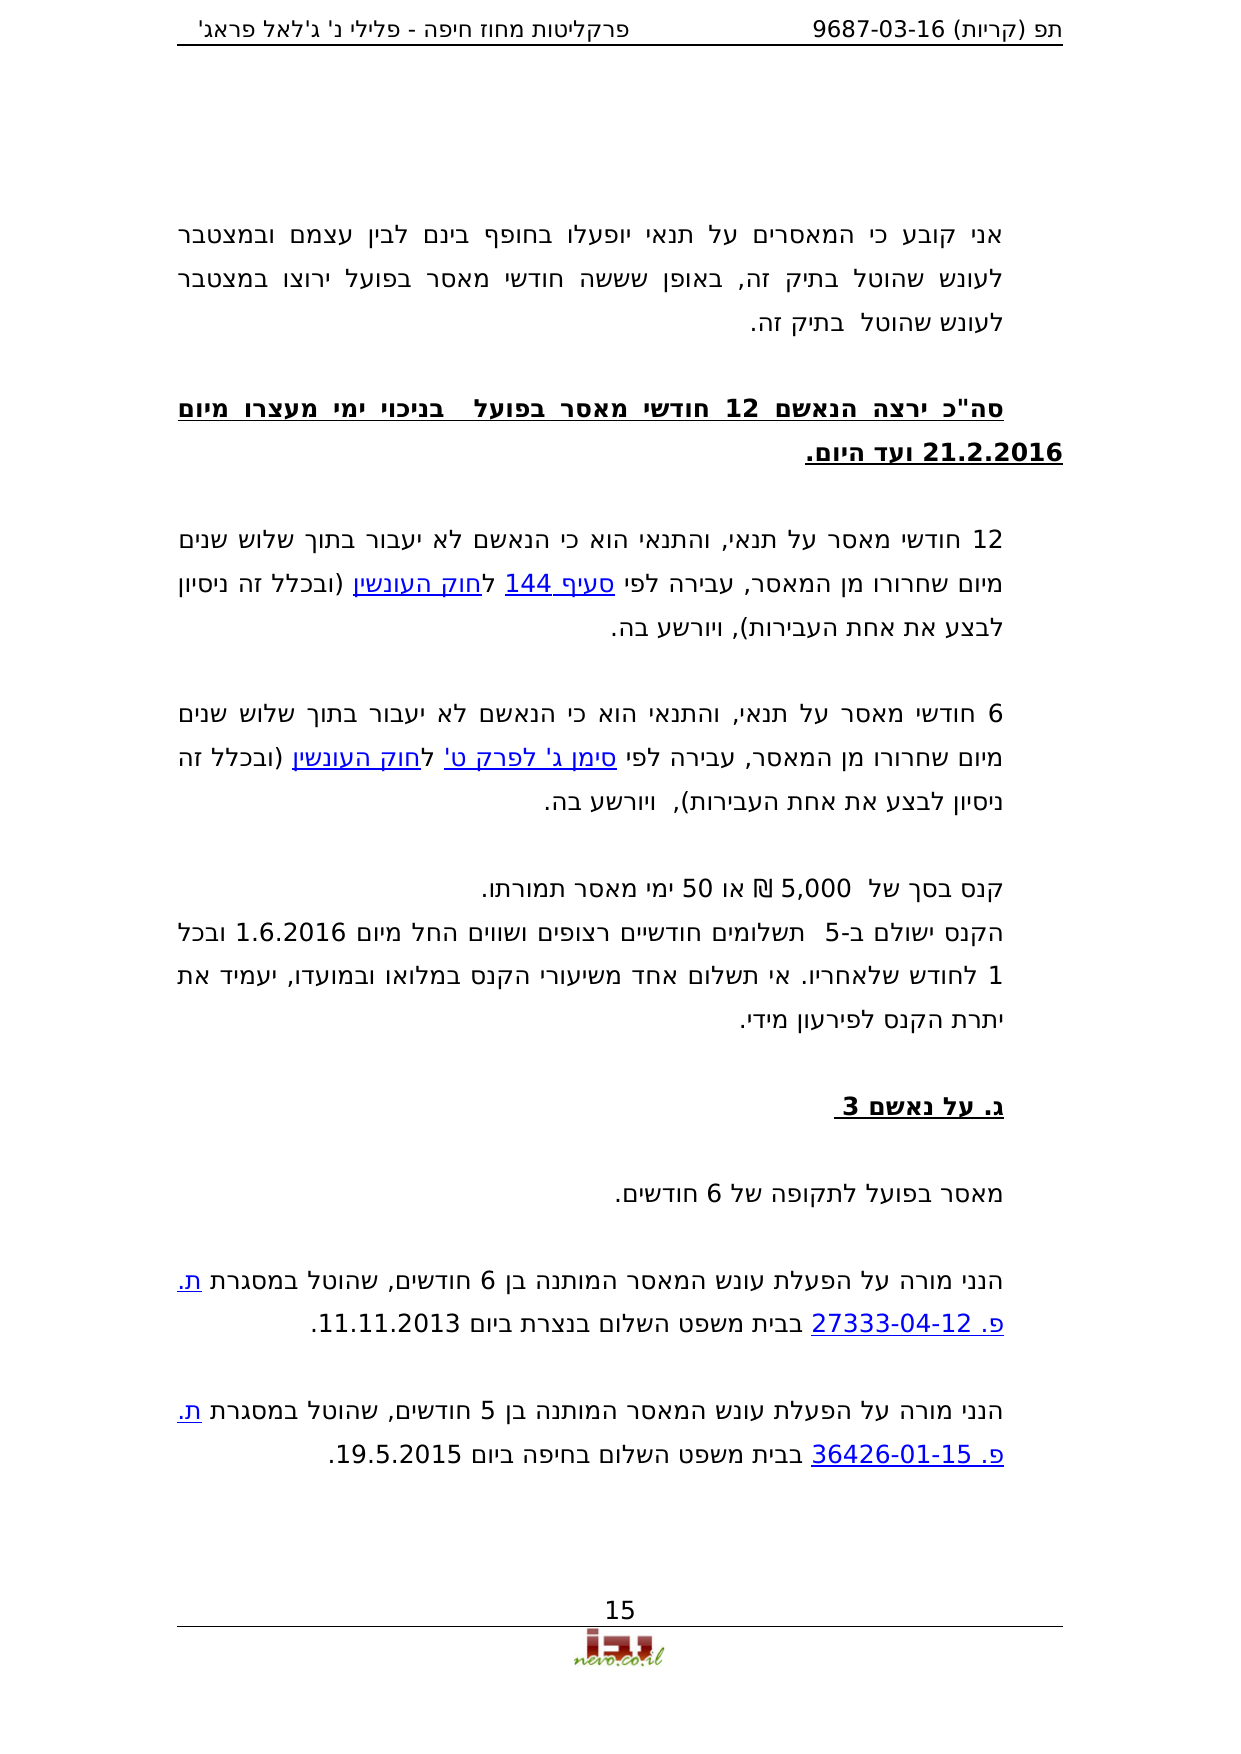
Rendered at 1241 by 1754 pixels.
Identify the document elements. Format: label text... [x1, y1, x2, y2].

text 6 חודשי מאסר על תנאי, והתנאי הוא כי הנאשם לא יעבור בתוך שלוש שנים מיום שחרורו מן המאסר, עבירה לפי סימן ג' לפרק ט' לחוק העונשין (ובכלל זה ניסיון לבצע את אחת העבירות), ויורשע בה. [177, 700, 1004, 816]
text אני קובע כי המאסרים על תנאי יופעלו בחופף בינם לבין עצמם ובמצטבר לעונש שהוטל בתיק זה, באופן שששה חודשי מאסר בפועל ירוצו במצטבר לעונש שהוטל בתיק זה. [177, 220, 1004, 337]
picture [574, 1628, 666, 1667]
text 12 חודשי מאסר על תנאי, והתנאי הוא כי הנאשם לא יעבור בתוך שלוש שנים מיום שחרורו מן המאסר, עבירה לפי סעיף 144 לחוק העונשין (ובכלל זה ניסיון לבצע את אחת העבירות), ויורשע בה. [177, 525, 1004, 642]
text סה"כ ירצה הנאשם 12 חודשי מאסר בפועל בניכוי ימי מעצרו מיום 21.2.2016 ועד היום. [177, 395, 1063, 468]
text מאסר בפועל לתקופה של 6 חודשים. [177, 1179, 1063, 1208]
text קנס בסך של 5,000 ₪ או 50 ימי מאסר תמורתו. [177, 874, 1063, 903]
text הנני מורה על הפעלת עונש המאסר המותנה בן 5 חודשים, שהוטל במסגרת ת.פ. 36426-01-15 בבית משפט השלום בחיפה ביום 19.5.2015. [177, 1397, 1004, 1469]
text הקנס ישולם ב-5 תשלומים חודשיים רצופים ושווים החל מיום 1.6.2016 ובכל 1 לחודש שלאחריו. אי תשלום אחד משיעורי הקנס במלואו ובמועדו, יעמיד את יתרת הקנס לפירעון מידי. [177, 918, 1004, 1034]
text ג. על נאשם 3 [177, 1092, 1063, 1121]
text הנני מורה על הפעלת עונש המאסר המותנה בן 6 חודשים, שהוטל במסגרת ת.פ. 27333-04-12 בבית משפט השלום בנצרת ביום 11.11.2013. [177, 1266, 1004, 1339]
